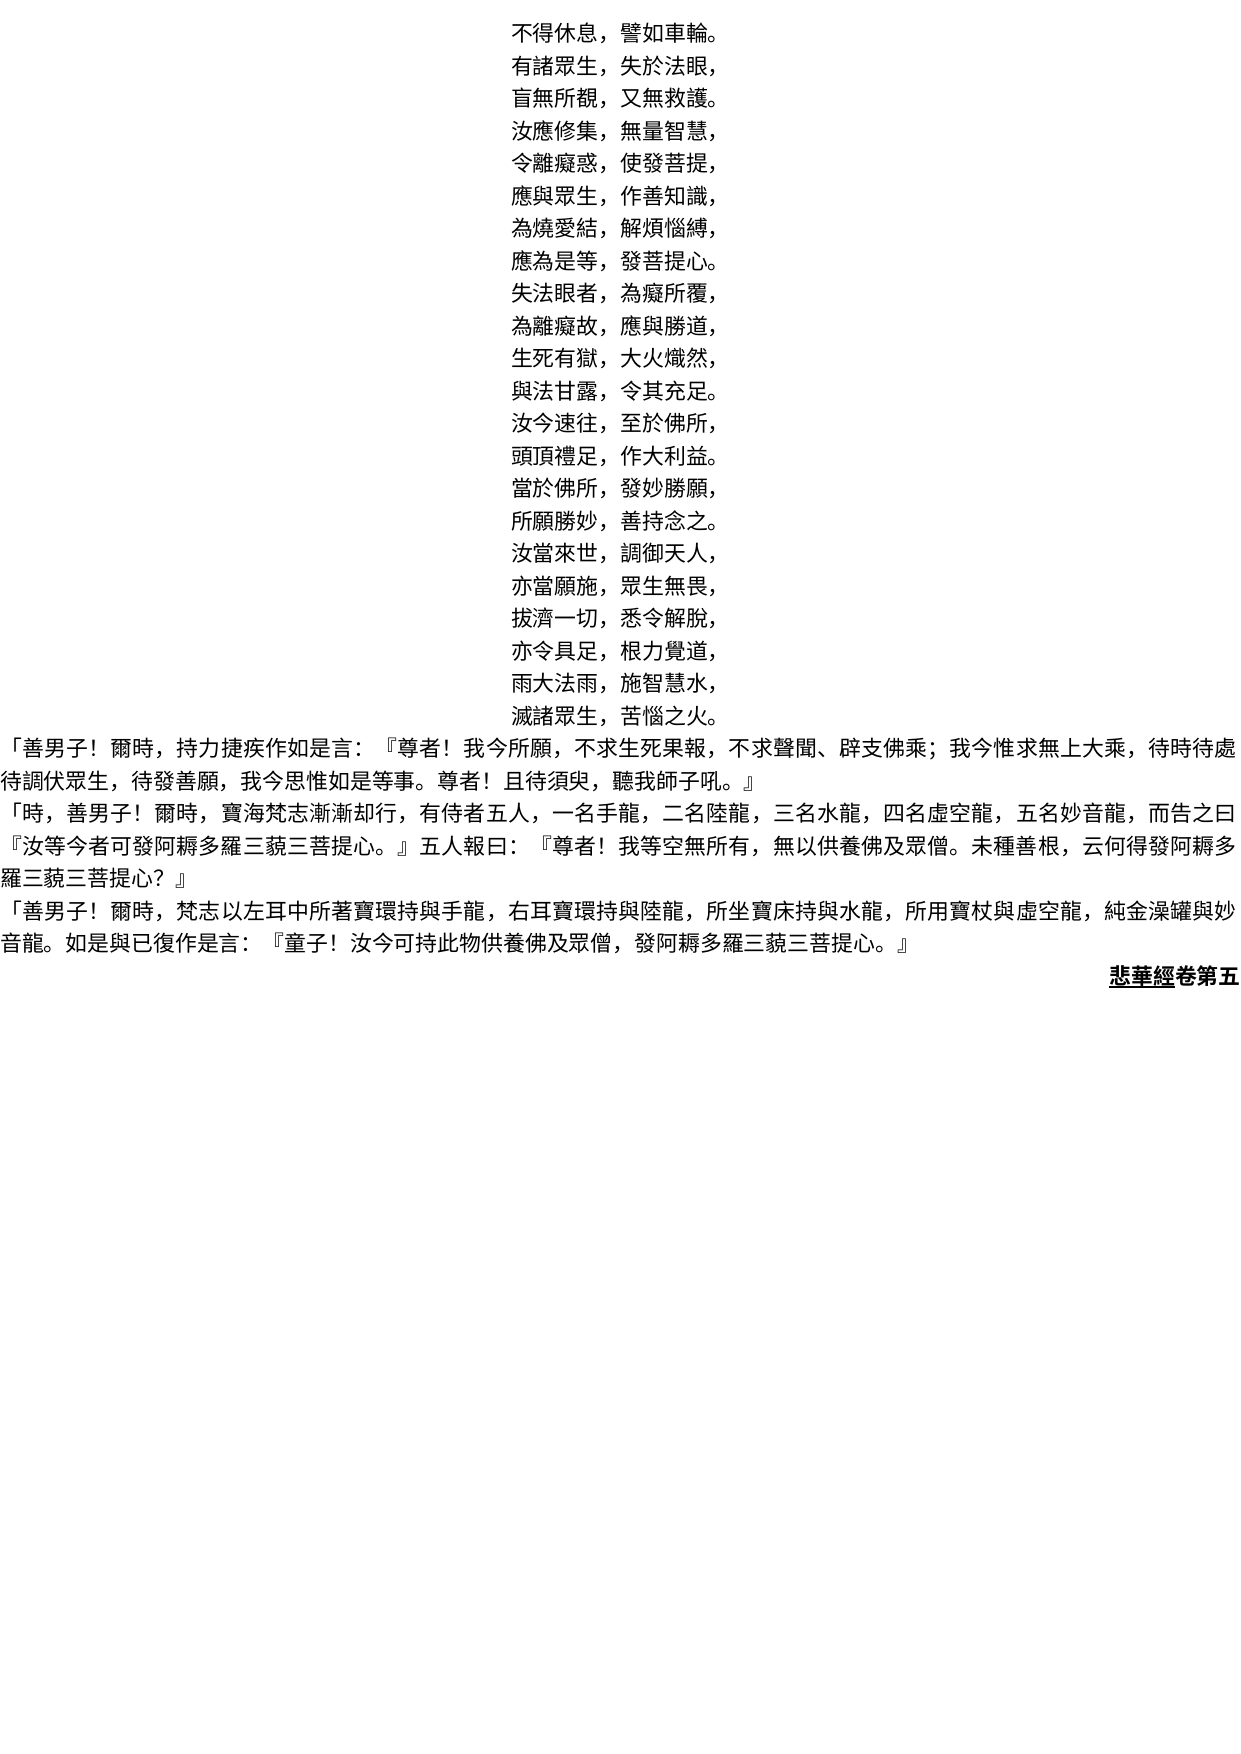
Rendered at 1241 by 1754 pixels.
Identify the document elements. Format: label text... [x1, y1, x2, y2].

text 雨大法雨，施智慧水， [0, 666, 1240, 698]
text 「善男子！爾時，梵志以左耳中所著寶環持與手龍，右耳寶環持與陸龍，所坐寶床持與水龍，所用寶杖與虛空龍，純金澡罐與妙音龍。如是與已復作是言：『童子！汝今可持此物供養佛及眾僧，發阿耨多羅三藐三菩提心。』 [0, 893, 1240, 958]
text 應為是等，發菩提心。 [0, 243, 1240, 276]
text 亦令具足，根力覺道， [0, 633, 1240, 666]
text 為燒愛結，解煩惱縛， [0, 211, 1240, 243]
text 「時，善男子！爾時，寶海梵志漸漸却行，有侍者五人，一名手龍，二名陸龍，三名水龍，四名虛空龍，五名妙音龍，而告之曰：『汝等今者可發阿耨多羅三藐三菩提心。』五人報曰：『尊者！我等空無所有，無以供養佛及眾僧。未種善根，云何得發阿耨多羅三藐三菩提心？』 [0, 796, 1240, 893]
text 不得休息，譬如車輪。 [0, 16, 1240, 48]
text 有諸眾生，失於法眼， [0, 48, 1240, 81]
text 盲無所覩，又無救護。 [0, 81, 1240, 113]
text 應與眾生，作善知識， [0, 178, 1240, 211]
text 失法眼者，為癡所覆， [0, 276, 1240, 308]
text 「善男子！爾時，持力捷疾作如是言：『尊者！我今所願，不求生死果報，不求聲聞、辟支佛乘；我今惟求無上大乘，待時待處，待調伏眾生，待發善願，我今思惟如是等事。尊者！且待須臾，聽我師子吼。』 [0, 731, 1240, 796]
text 與法甘露，令其充足。 [0, 373, 1240, 406]
text 汝當來世，調御天人， [0, 536, 1240, 568]
text 汝應修集，無量智慧， [0, 113, 1240, 146]
text 頭頂禮足，作大利益。 [0, 438, 1240, 471]
text 汝今速往，至於佛所， [0, 406, 1240, 438]
text 所願勝妙，善持念之。 [0, 503, 1240, 536]
text 悲華經卷第五 [0, 958, 1240, 991]
text 當於佛所，發妙勝願， [0, 471, 1240, 503]
text 拔濟一切，悉令解脫， [0, 601, 1240, 633]
text 生死有獄，大火熾然， [0, 341, 1240, 373]
text 為離癡故，應與勝道， [0, 308, 1240, 341]
text 令離癡惑，使發菩提， [0, 146, 1240, 178]
text 滅諸眾生，苦惱之火。 [0, 698, 1240, 731]
text 亦當願施，眾生無畏， [0, 568, 1240, 601]
